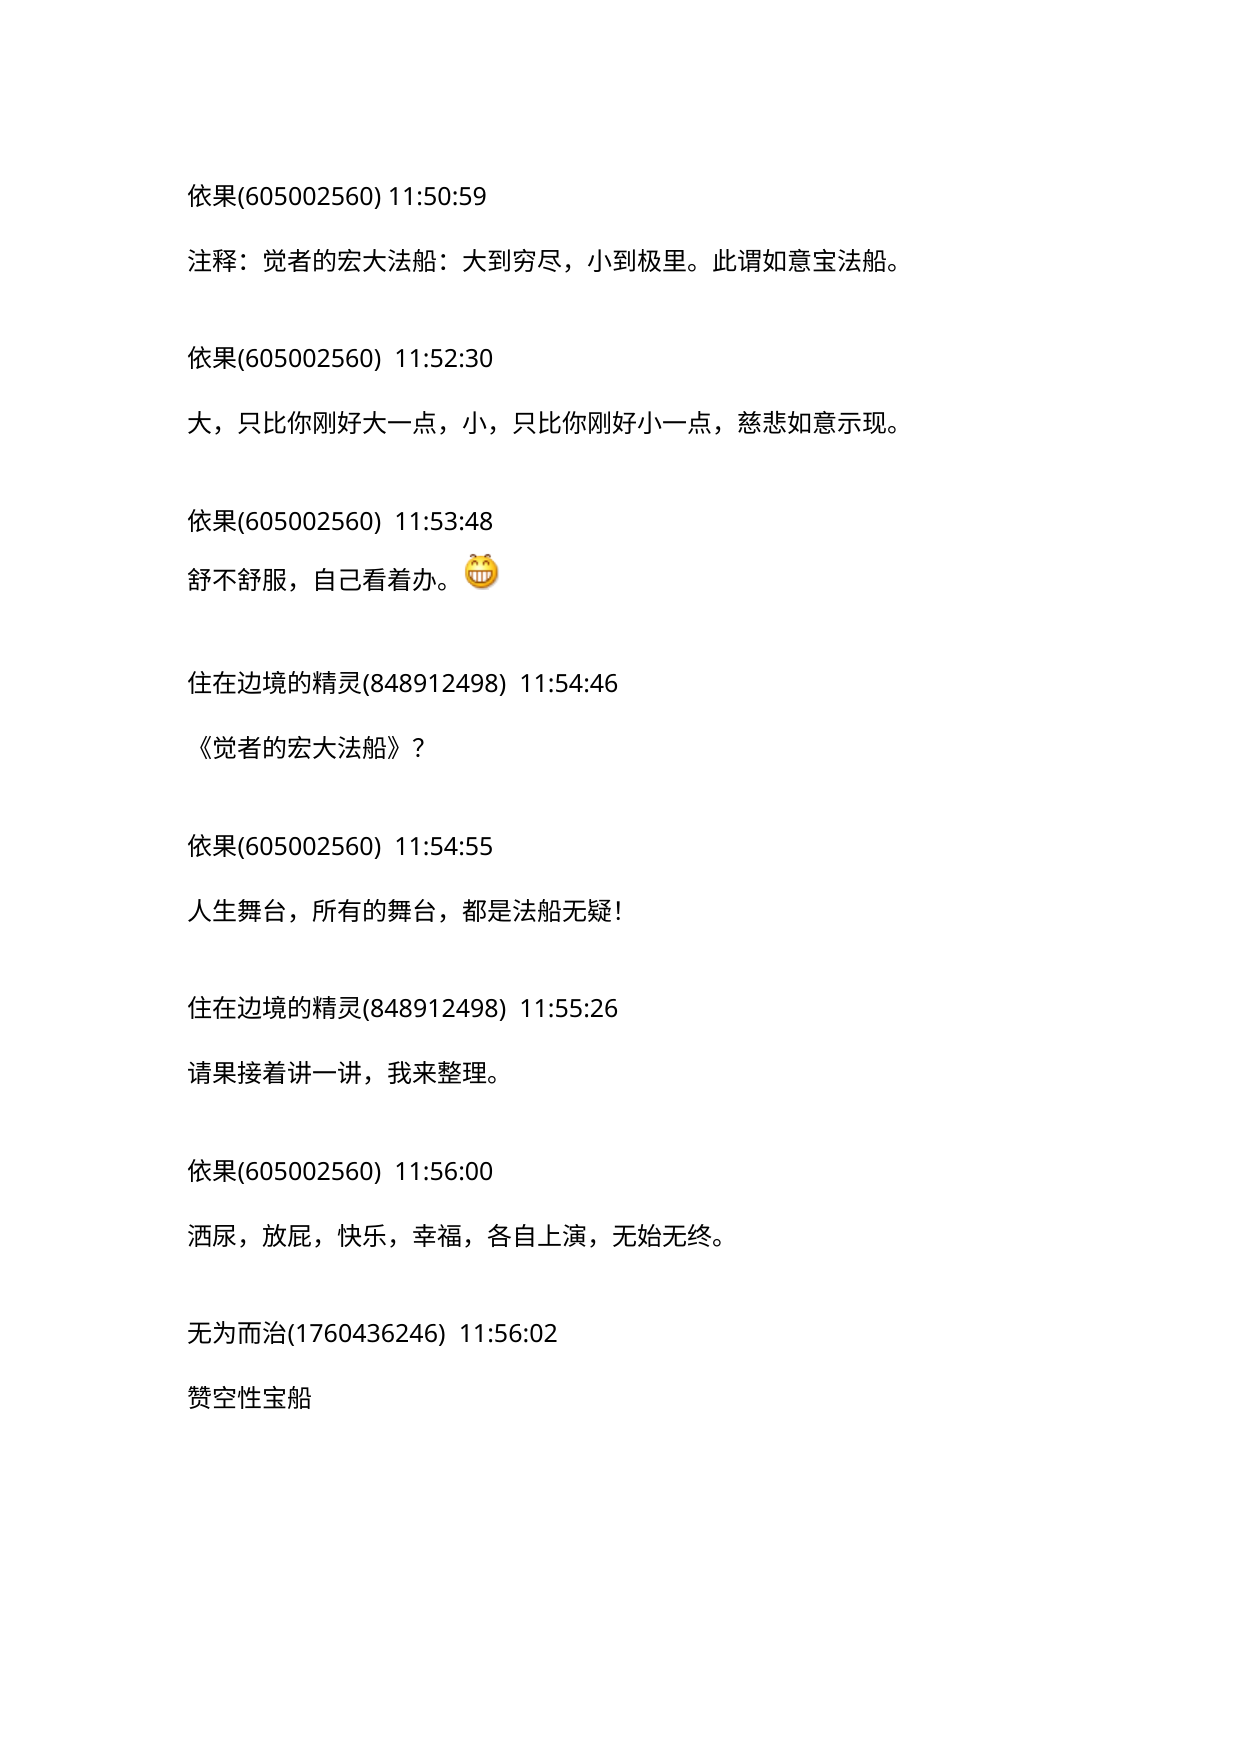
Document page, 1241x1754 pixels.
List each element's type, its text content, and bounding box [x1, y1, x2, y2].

text 依果(605002560) 11:50:59 注释：觉者的宏大法船：大到穷尽，小到极里。此谓如意宝法船。 [187, 162, 1053, 292]
text 住在边境的精灵(848912498) 11:55:26 请果接着讲一讲，我来整理。 [187, 974, 1053, 1137]
text 无为而治(1760436246) 11:56:02 赞空性宝船 [187, 1299, 1053, 1462]
text 依果(605002560) 11:52:30 大，只比你刚好大一点，小，只比你刚好小一点，慈悲如意示现。 [187, 324, 1053, 487]
text 依果(605002560) 11:56:00 洒尿，放屁，快乐，幸福，各自上演，无始无终。 [187, 1137, 1053, 1299]
text 依果(605002560) 11:54:55 人生舞台，所有的舞台，都是法船无疑！ [187, 812, 1053, 974]
picture [462, 552, 501, 590]
text 住在边境的精灵(848912498) 11:54:46 《觉者的宏大法船》？ [187, 649, 1053, 812]
text 依果(605002560) 11:53:48 舒不舒服，自己看着办。 [187, 487, 1053, 617]
